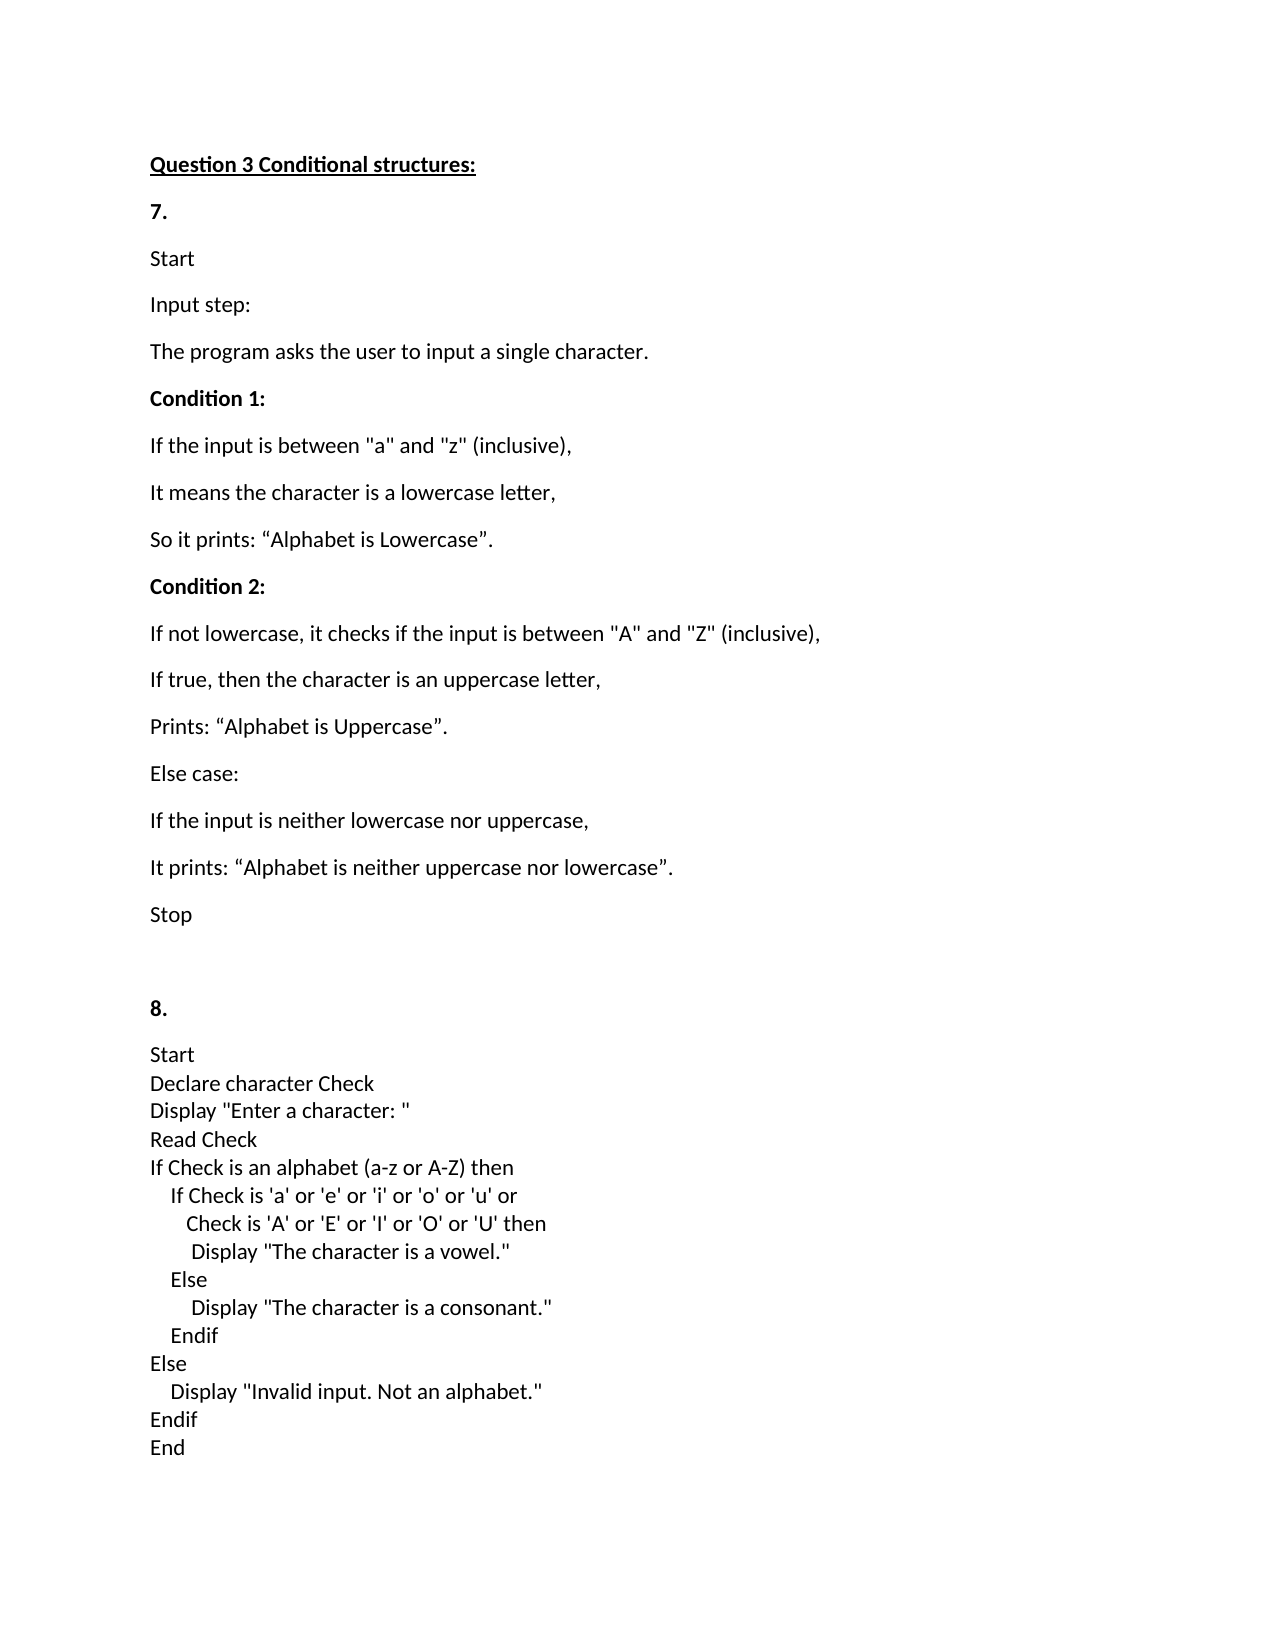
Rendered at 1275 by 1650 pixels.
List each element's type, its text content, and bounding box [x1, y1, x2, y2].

text Prints: “Alphabet is Uppercase”. [150, 712, 1125, 741]
text If the input is between "a" and "z" (inclusive), [150, 431, 1125, 459]
text If Check is an alphabet (a-z or A-Z) then [150, 1153, 1125, 1181]
text The program asks the user to input a single character. [150, 337, 1125, 366]
text Declare character Check [150, 1069, 1125, 1097]
text So it prints: “Alphabet is Lowercase”. [150, 525, 1125, 553]
text Display "The character is a consonant." [150, 1293, 1125, 1321]
text Input step: [150, 291, 1125, 319]
text Display "Invalid input. Not an alphabet." [150, 1377, 1125, 1405]
text It prints: “Alphabet is neither uppercase nor lowercase”. [150, 853, 1125, 881]
text Else [150, 1349, 1125, 1377]
text Read Check [150, 1125, 1125, 1153]
text Endif [150, 1321, 1125, 1349]
text 7. [150, 197, 1125, 225]
text Else case: [150, 759, 1125, 787]
text If true, then the character is an uppercase letter, [150, 666, 1125, 694]
text Check is 'A' or 'E' or 'I' or 'O' or 'U' then [150, 1209, 1125, 1237]
text Display "Enter a character: " [150, 1097, 1125, 1125]
text If not lowercase, it checks if the input is between "A" and "Z" (inclusive), [150, 619, 1125, 647]
text Start [150, 1041, 1125, 1069]
text Else [150, 1265, 1125, 1293]
text Condition 1: [150, 384, 1125, 412]
text 8. [150, 994, 1125, 1022]
text If Check is 'a' or 'e' or 'i' or 'o' or 'u' or [150, 1181, 1125, 1209]
text Endif [150, 1405, 1125, 1433]
text Stop [150, 900, 1125, 928]
text Start [150, 244, 1125, 272]
text It means the character is a lowercase letter, [150, 478, 1125, 506]
text End [150, 1433, 1125, 1461]
text If the input is neither lowercase nor uppercase, [150, 806, 1125, 834]
text Condition 2: [150, 572, 1125, 600]
text Display "The character is a vowel." [150, 1237, 1125, 1265]
text Question 3 Conditional structures: [150, 150, 1125, 178]
